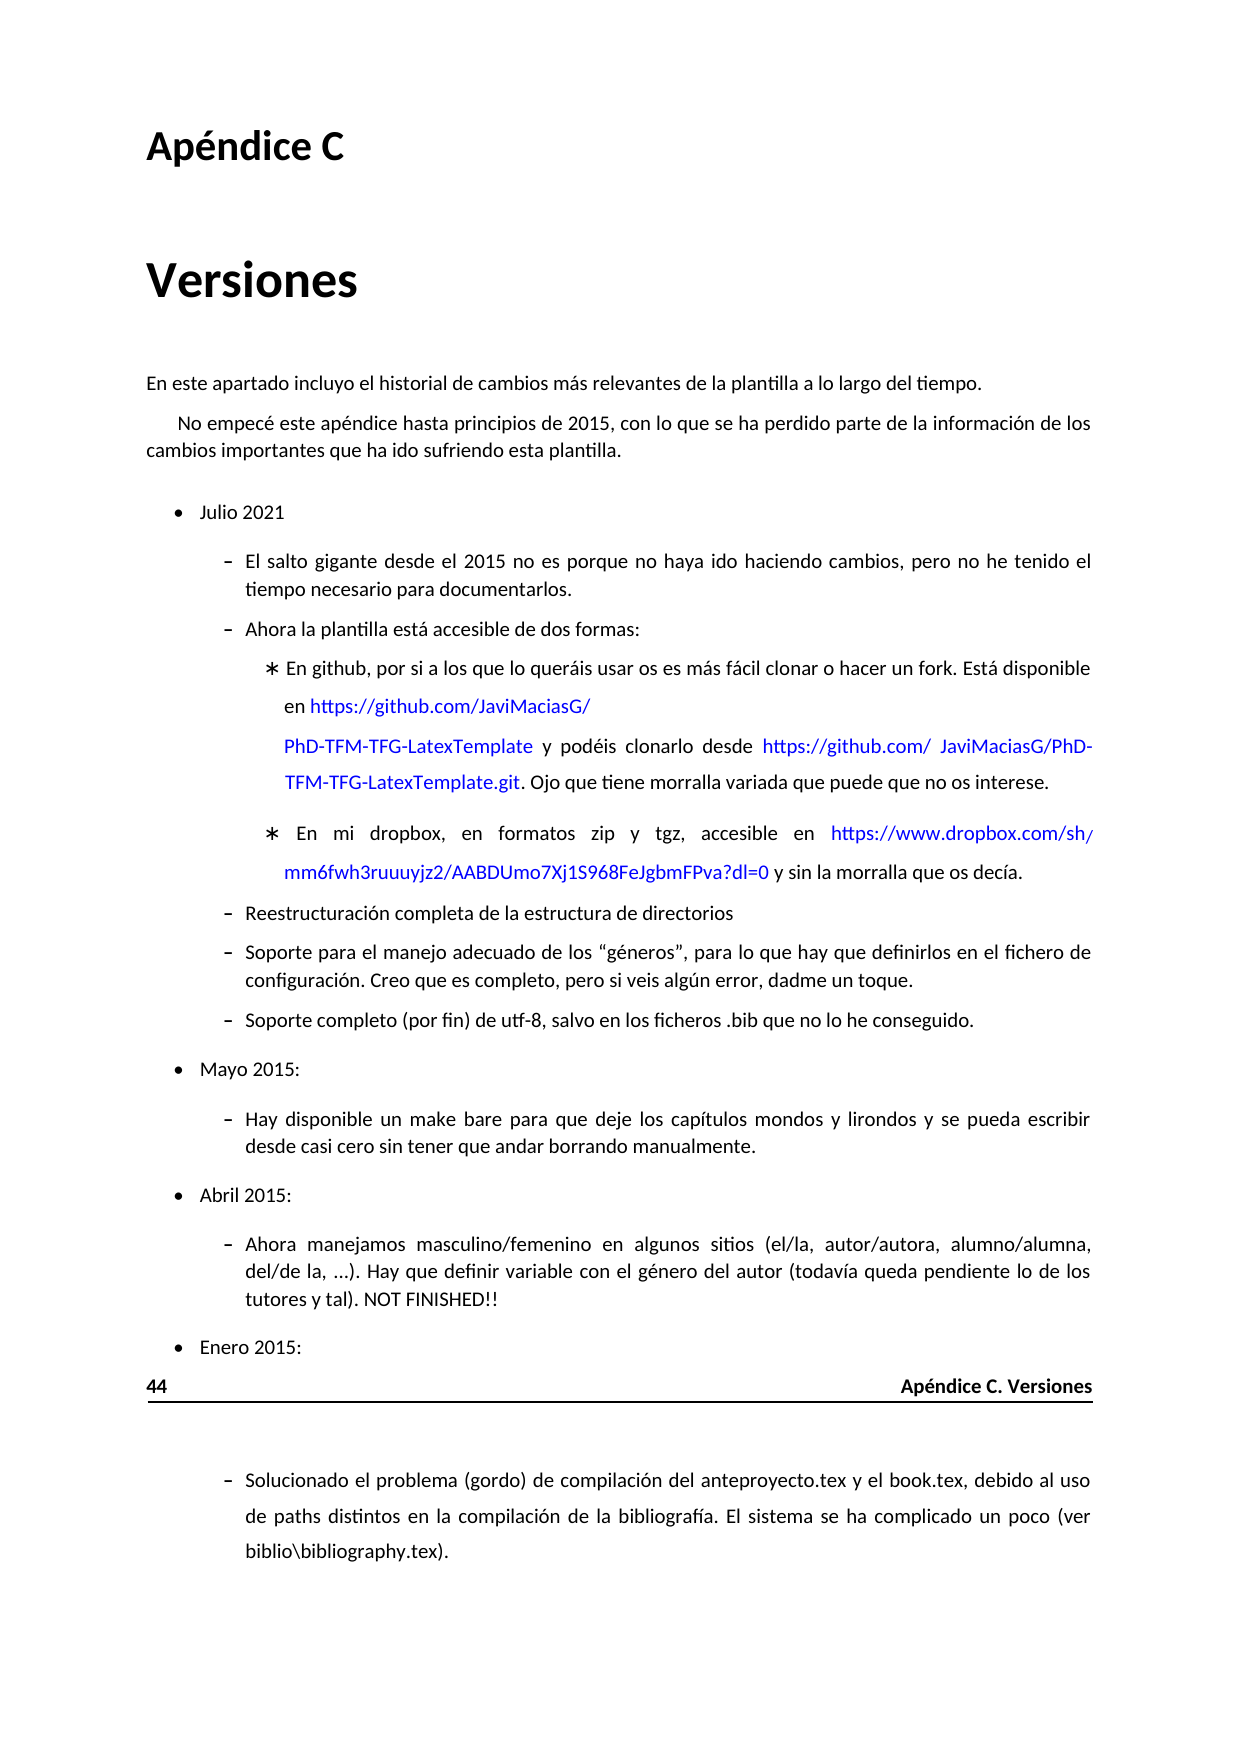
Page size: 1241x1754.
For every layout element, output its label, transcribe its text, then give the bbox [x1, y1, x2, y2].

text Versiones [146, 247, 1093, 311]
text PhD-TFM-TFG-LatexTemplate y podéis clonarlo desde https://github.com/ JaviMaciasG/PhD-TFM-TFG-LatexTemplate.git. Ojo que tiene morralla variada que puede que no os interese. [284, 733, 1093, 794]
list Solucionado el problema (gordo) de compilación del anteproyecto.tex y el book.tex, debido al uso de paths distintos en la compilación de la bibliografía. El sistema se ha complicado un poco (ver biblio\bibliography.tex). [223, 1468, 1093, 1564]
list Julio 2021 [173, 499, 1093, 525]
list Enero 2015: [173, 1334, 1093, 1359]
text En este apartado incluyo el historial de cambios más relevantes de la plantilla a lo largo del tiempo. [146, 371, 1093, 396]
list Abril 2015: [173, 1182, 1093, 1207]
text ∗ En mi dropbox, en formatos zip y tgz, accesible en https://www.dropbox.com/sh/ mm6fwh3ruuuyjz2/AABDUmo7Xj1S968FeJgbmFPva?dl=0 y sin la morralla que os decía. [263, 809, 1093, 885]
list Ahora la plantilla está accesible de dos formas: [223, 616, 1093, 641]
list Reestructuración completa de la estructura de directorios [223, 900, 1093, 925]
list El salto gigante desde el 2015 no es porque no haya ido haciendo cambios, pero no he tenido el tiempo necesario para documentarlos. [223, 548, 1093, 601]
list Hay disponible un make bare para que deje los capítulos mondos y lirondos y se pueda escribir desde casi cero sin tener que andar borrando manualmente. [223, 1106, 1093, 1159]
text 44 Apéndice C. Versiones [146, 1374, 1093, 1399]
list Soporte completo (por fin) de utf-8, salvo en los ficheros .bib que no lo he conseguido. [223, 1007, 1093, 1032]
text No empecé este apéndice hasta principios de 2015, con lo que se ha perdido parte de la información de los cambios importantes que ha ido sufriendo esta plantilla. [146, 410, 1093, 463]
list Ahora manejamos masculino/femenino en algunos sitios (el/la, autor/autora, alumno/alumna, del/de la, ...). Hay que definir variable con el género del autor (todavía queda pendiente lo de los tutores y tal). NOT FINISHED!! [223, 1231, 1093, 1311]
list Mayo 2015: [173, 1056, 1093, 1081]
list Soporte para el manejo adecuado de los “géneros”, para lo que hay que definirlos en el fichero de configuración. Creo que es completo, pero si veis algún error, dadme un toque. [223, 939, 1093, 992]
text ∗ En github, por si a los que lo queráis usar os es más fácil clonar o hacer un fork. Está disponible en https://github.com/JaviMaciasG/ [263, 656, 1093, 718]
text Apéndice C [146, 119, 1093, 171]
